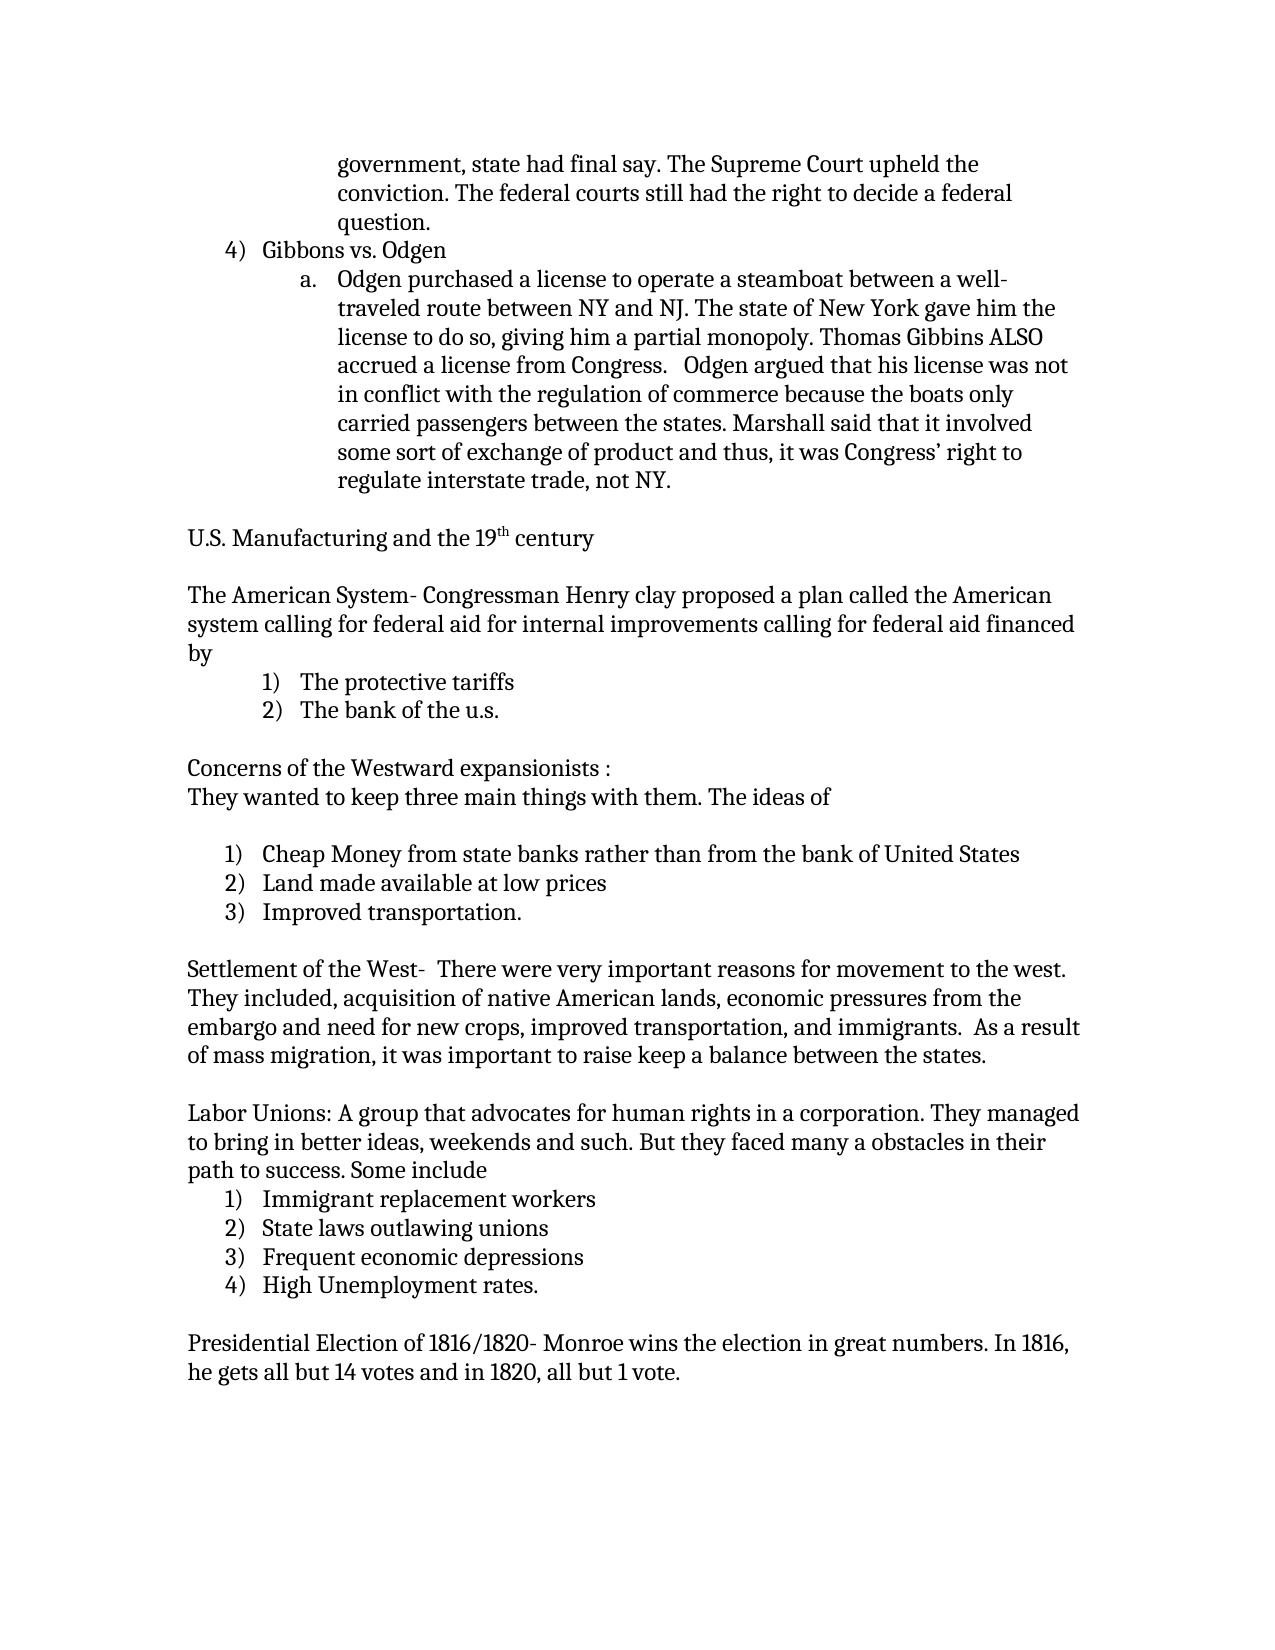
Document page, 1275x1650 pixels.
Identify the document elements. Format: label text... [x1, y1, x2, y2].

list Land made available at low prices [225, 869, 1087, 897]
text Presidential Election of 1816/1820- Monroe wins the election in great numbers. In 1816, he gets all but 14 votes and in 1820, all but 1 vote. [187, 1329, 1087, 1386]
list Odgen purchased a license to operate a steamboat between a well-traveled route between NY and NJ. The state of New York gave him the license to do so, giving him a partial monopoly. Thomas Gibbins ALSO accrued a license from Congress. Odgen argued that his license was not in conflict with the regulation of commerce because the boats only carried passengers between the states. Marshall said that it involved some sort of exchange of product and thus, it was Congress’ right to regulate interstate trade, not NY. [300, 265, 1087, 495]
list State laws outlawing unions [225, 1214, 1087, 1242]
list Cheap Money from state banks rather than from the bank of United States [225, 840, 1087, 869]
list Gibbons vs. Odgen [225, 236, 1087, 265]
list The bank of the u.s. [262, 696, 1087, 725]
list High Unemployment rates. [225, 1271, 1087, 1300]
list Improved transportation. [225, 897, 1087, 926]
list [300, 150, 1087, 236]
text The American System- Congressman Henry clay proposed a plan called the American system calling for federal aid for internal improvements calling for federal aid financed by [187, 581, 1087, 667]
list The protective tariffs [262, 667, 1087, 696]
text Settlement of the West- There were very important reasons for movement to the west. They included, acquisition of native American lands, economic pressures from the embargo and need for new crops, improved transportation, and immigrants. As a result of mass migration, it was important to raise keep a balance between the states. [187, 955, 1087, 1070]
text U.S. Manufacturing and the 19th century [187, 524, 1087, 552]
list Immigrant replacement workers [225, 1185, 1087, 1214]
text Labor Unions: A group that advocates for human rights in a corporation. They managed to bring in better ideas, weekends and such. But they faced many a obstacles in their path to success. Some include [187, 1099, 1087, 1185]
text Concerns of the Westward expansionists : [187, 754, 1087, 782]
list Frequent economic depressions [225, 1242, 1087, 1271]
text They wanted to keep three main things with them. The ideas of [187, 782, 1087, 811]
